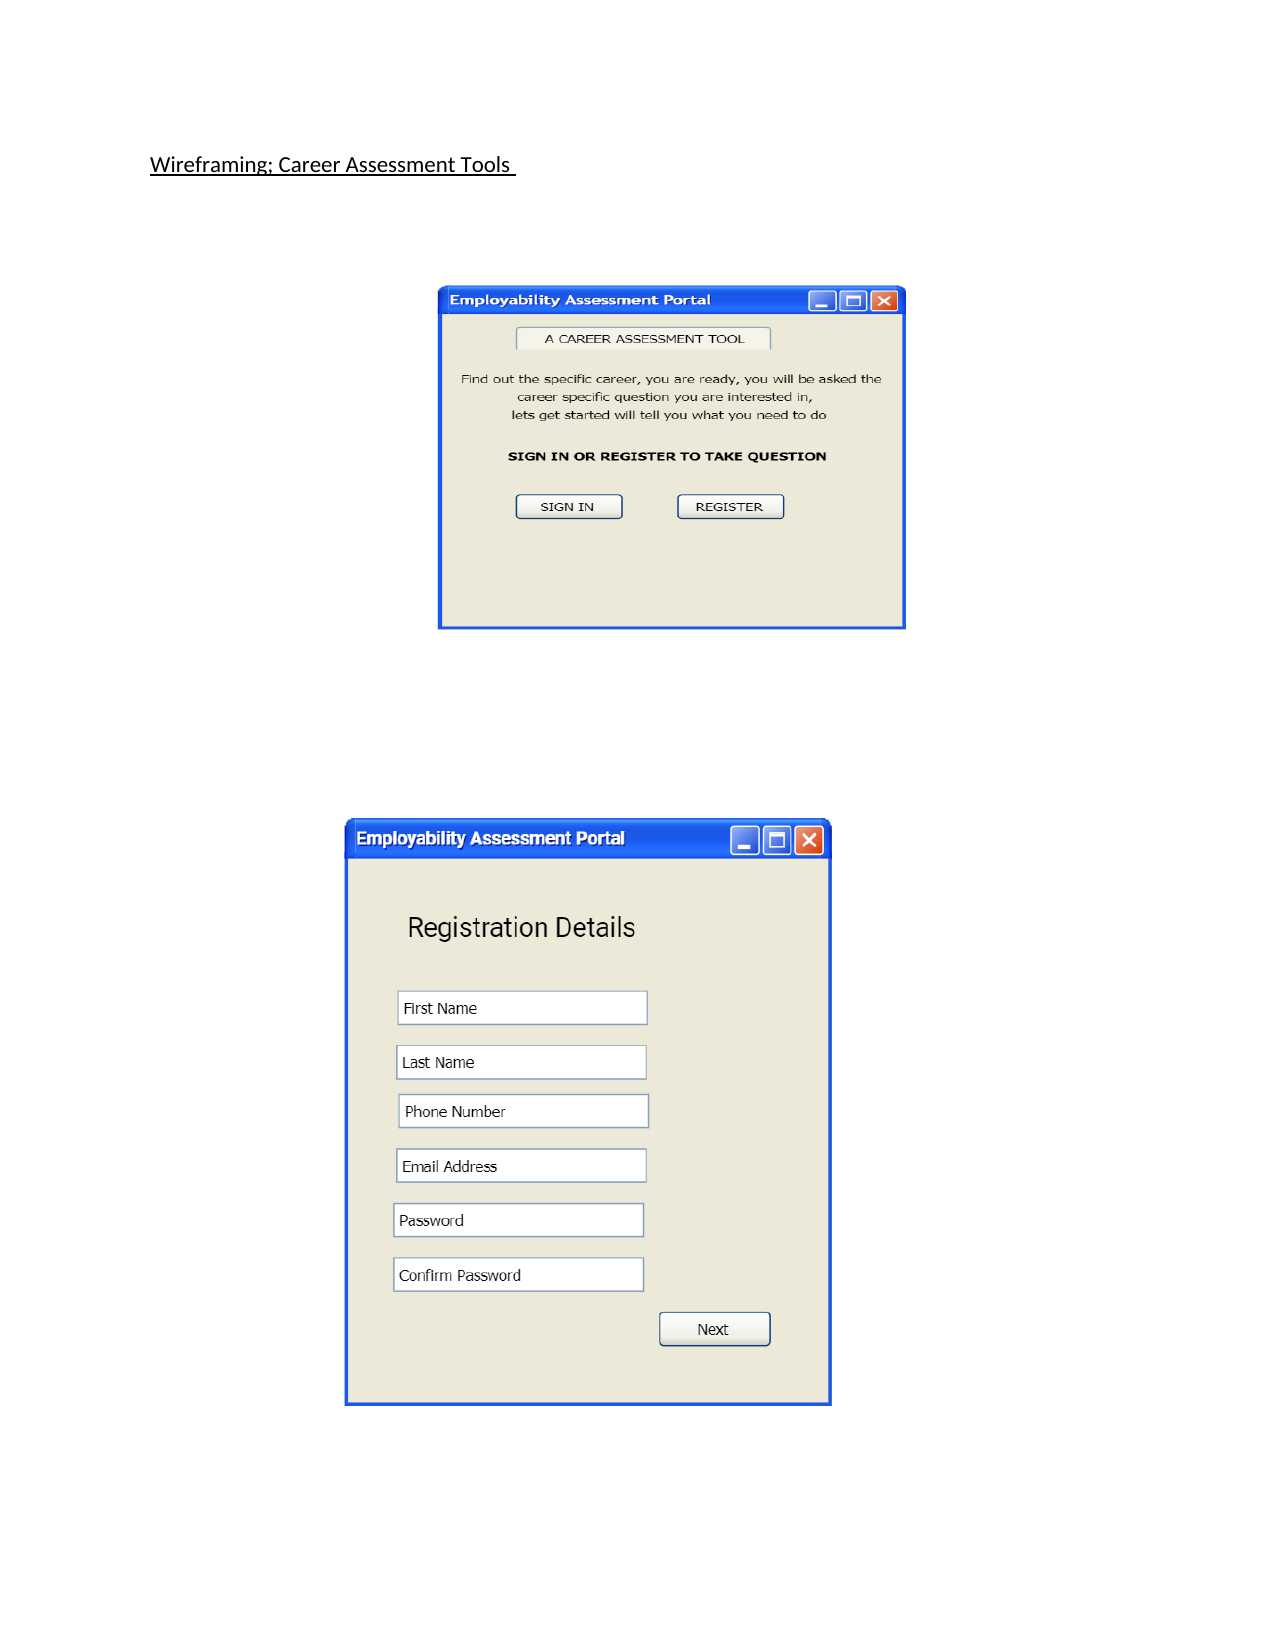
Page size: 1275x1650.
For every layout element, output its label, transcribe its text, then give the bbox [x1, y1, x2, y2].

picture [150, 751, 1117, 1446]
text Wireframing; Career Assessment Tools [150, 150, 1125, 178]
picture [150, 243, 1078, 733]
